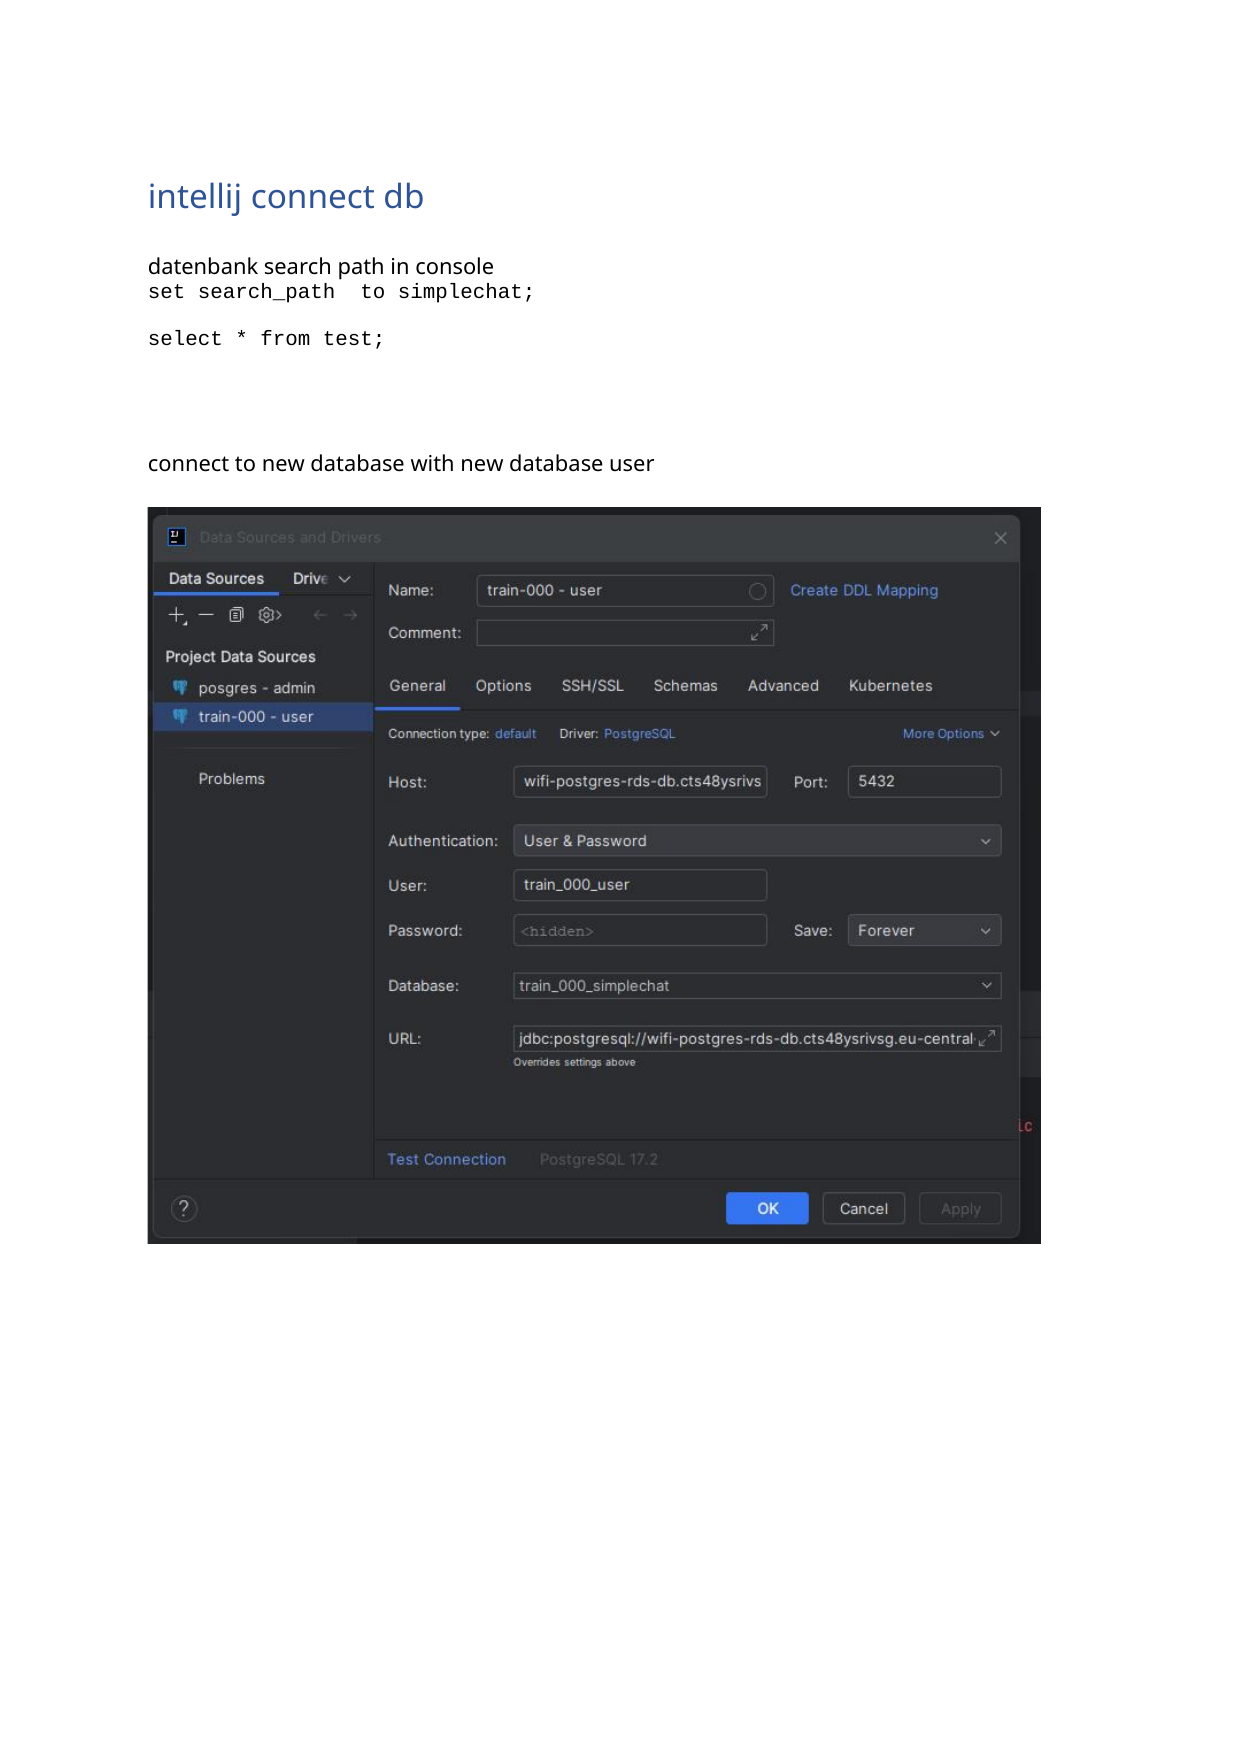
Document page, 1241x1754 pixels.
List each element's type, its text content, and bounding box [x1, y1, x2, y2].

text datenbank search path in console [148, 251, 1093, 281]
picture [147, 507, 1041, 1244]
subtitle intellij connect db [148, 173, 1093, 218]
text connect to new database with new database user [148, 448, 1093, 477]
text set search_path to simplechat; select * from test; [148, 281, 1093, 352]
